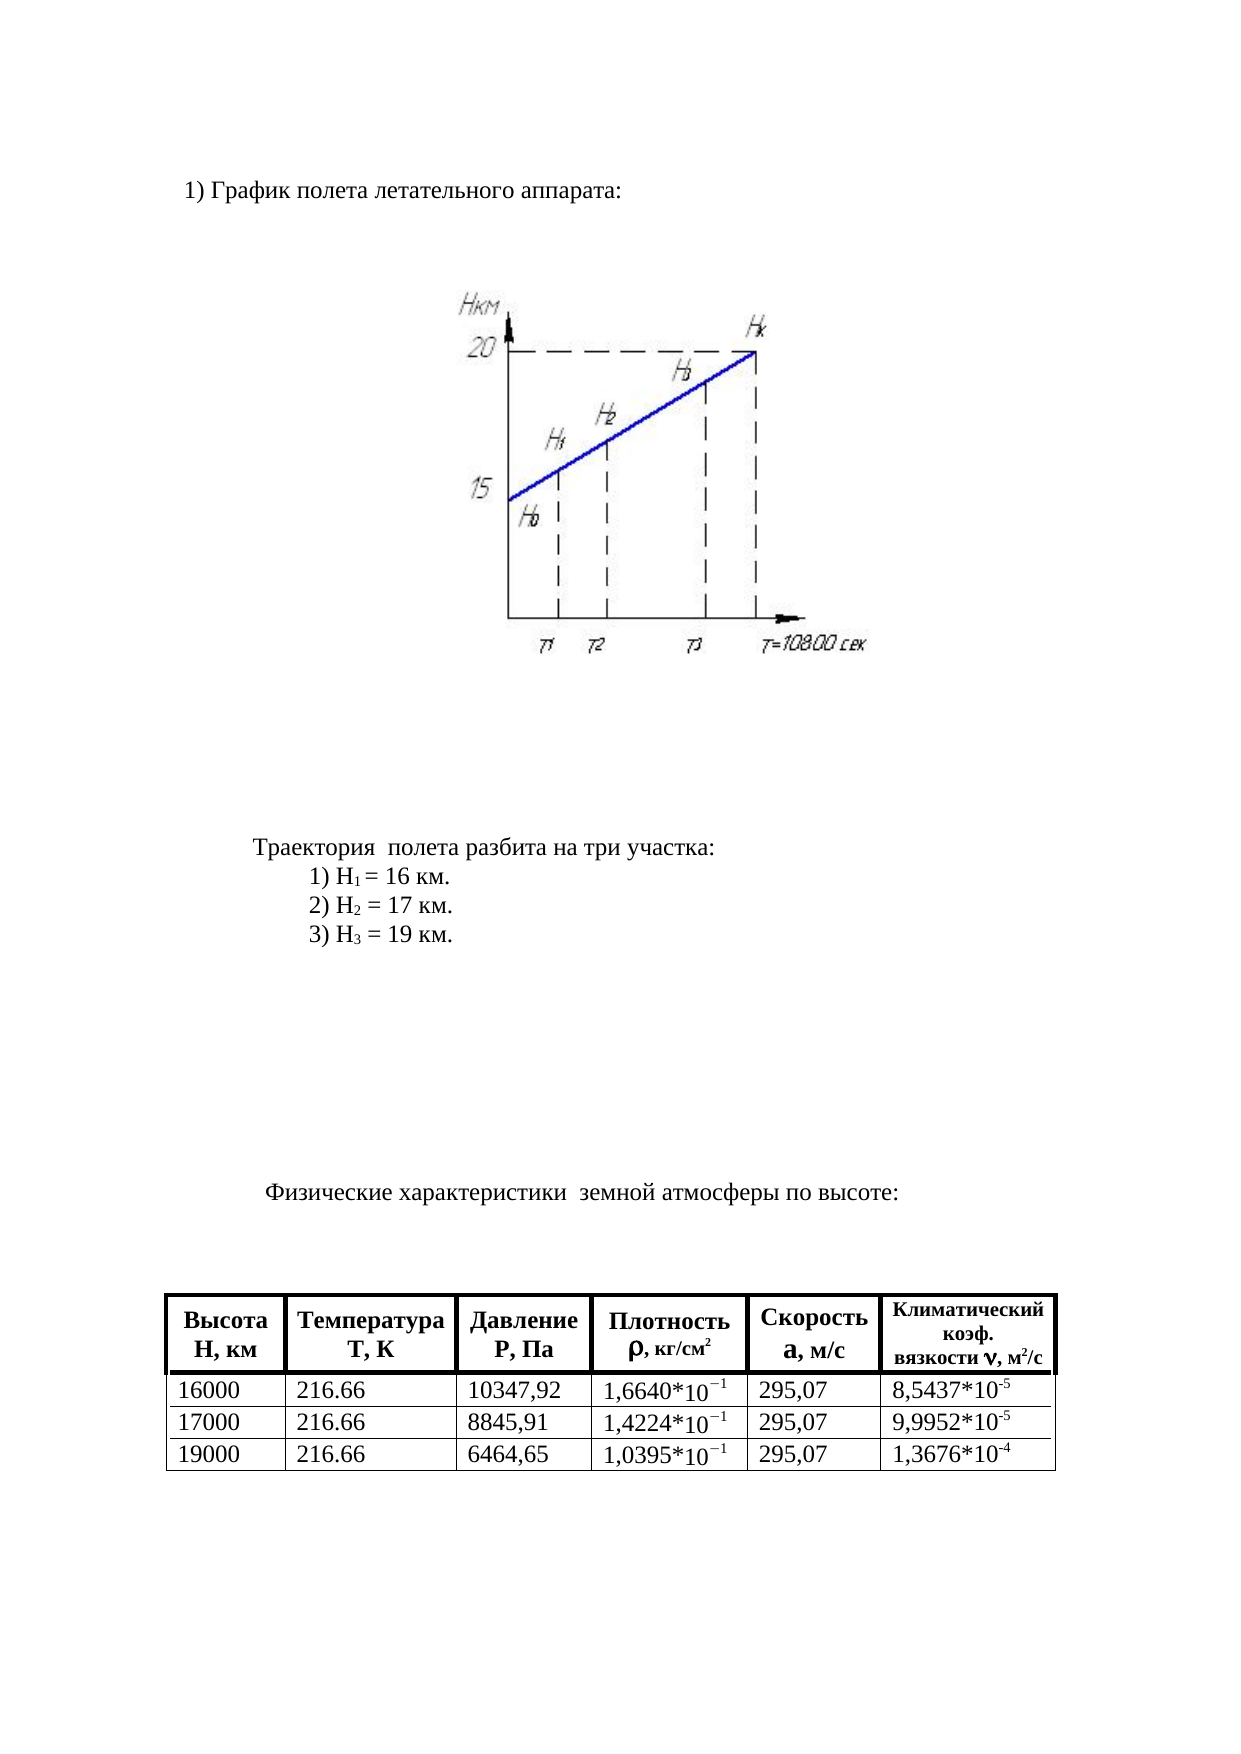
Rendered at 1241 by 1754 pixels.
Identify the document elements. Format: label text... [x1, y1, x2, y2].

table_cell 1,0395* [592, 1439, 747, 1470]
text 1) График полета летательного аппарата: [177, 176, 1152, 204]
picture [456, 290, 873, 660]
table_cell 16000 [167, 1370, 285, 1406]
table_header Давление Р, Па [459, 1297, 589, 1370]
table_header Высота Н, км [168, 1297, 283, 1370]
text 1) Н1 = 16 км. [177, 861, 1152, 890]
table_cell 17000 [167, 1406, 285, 1438]
table_cell 295,07 [748, 1375, 880, 1406]
table_cell 295,07 [748, 1439, 880, 1470]
table_cell 216.66 [286, 1407, 456, 1438]
text Траектория полета разбита на три участка: [177, 832, 1152, 861]
table_cell 10347,92 [457, 1375, 591, 1406]
table_cell 1,3676*10-4 [881, 1438, 1055, 1470]
table_cell 19000 [167, 1438, 285, 1470]
table_cell 216.66 [286, 1439, 456, 1470]
text 2) Н2 = 17 км. [177, 890, 1152, 919]
text Физические характеристики земной атмосферы по высоте: [177, 1177, 1152, 1206]
table_cell 216.66 [286, 1375, 456, 1406]
table_header Климатический коэф. вязкости , м2/с [883, 1297, 1053, 1370]
table_cell 8845,91 [457, 1407, 591, 1438]
table_cell 8,5437*10-5 [881, 1370, 1055, 1406]
table_cell 9,9952*10-5 [881, 1406, 1055, 1438]
table_cell 1,6640* [592, 1375, 747, 1406]
table_cell 295,07 [748, 1407, 880, 1438]
table_header Плотность , кг/см2 [594, 1297, 745, 1370]
table_cell 6464,65 [457, 1439, 591, 1470]
table_header Температура Т, К [288, 1297, 454, 1370]
table_header Скорость а, м/с [750, 1297, 878, 1370]
table_cell 1,4224* [592, 1407, 747, 1438]
text 3) Н3 = 19 км. [177, 919, 1152, 947]
